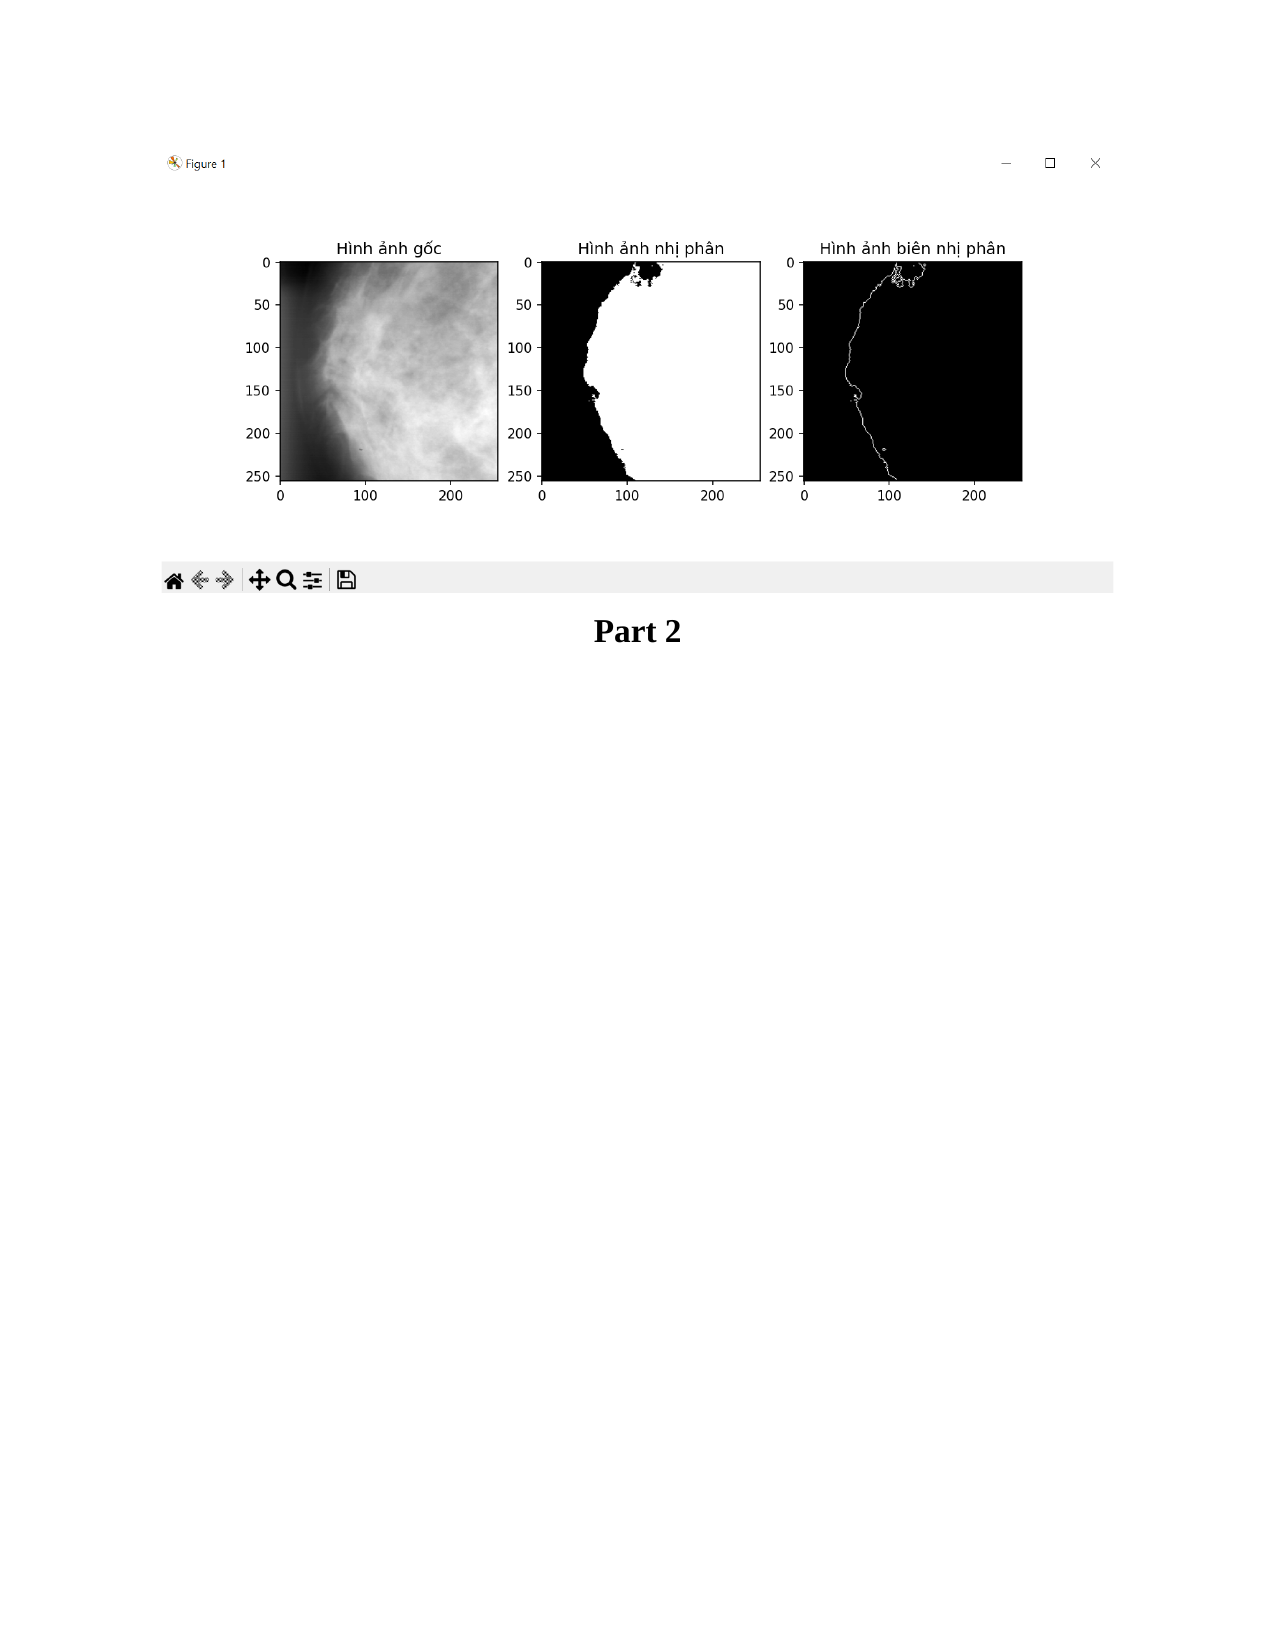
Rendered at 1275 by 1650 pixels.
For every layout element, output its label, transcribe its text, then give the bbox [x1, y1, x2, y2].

text Part 2 [150, 611, 1125, 649]
picture [161, 150, 1114, 593]
